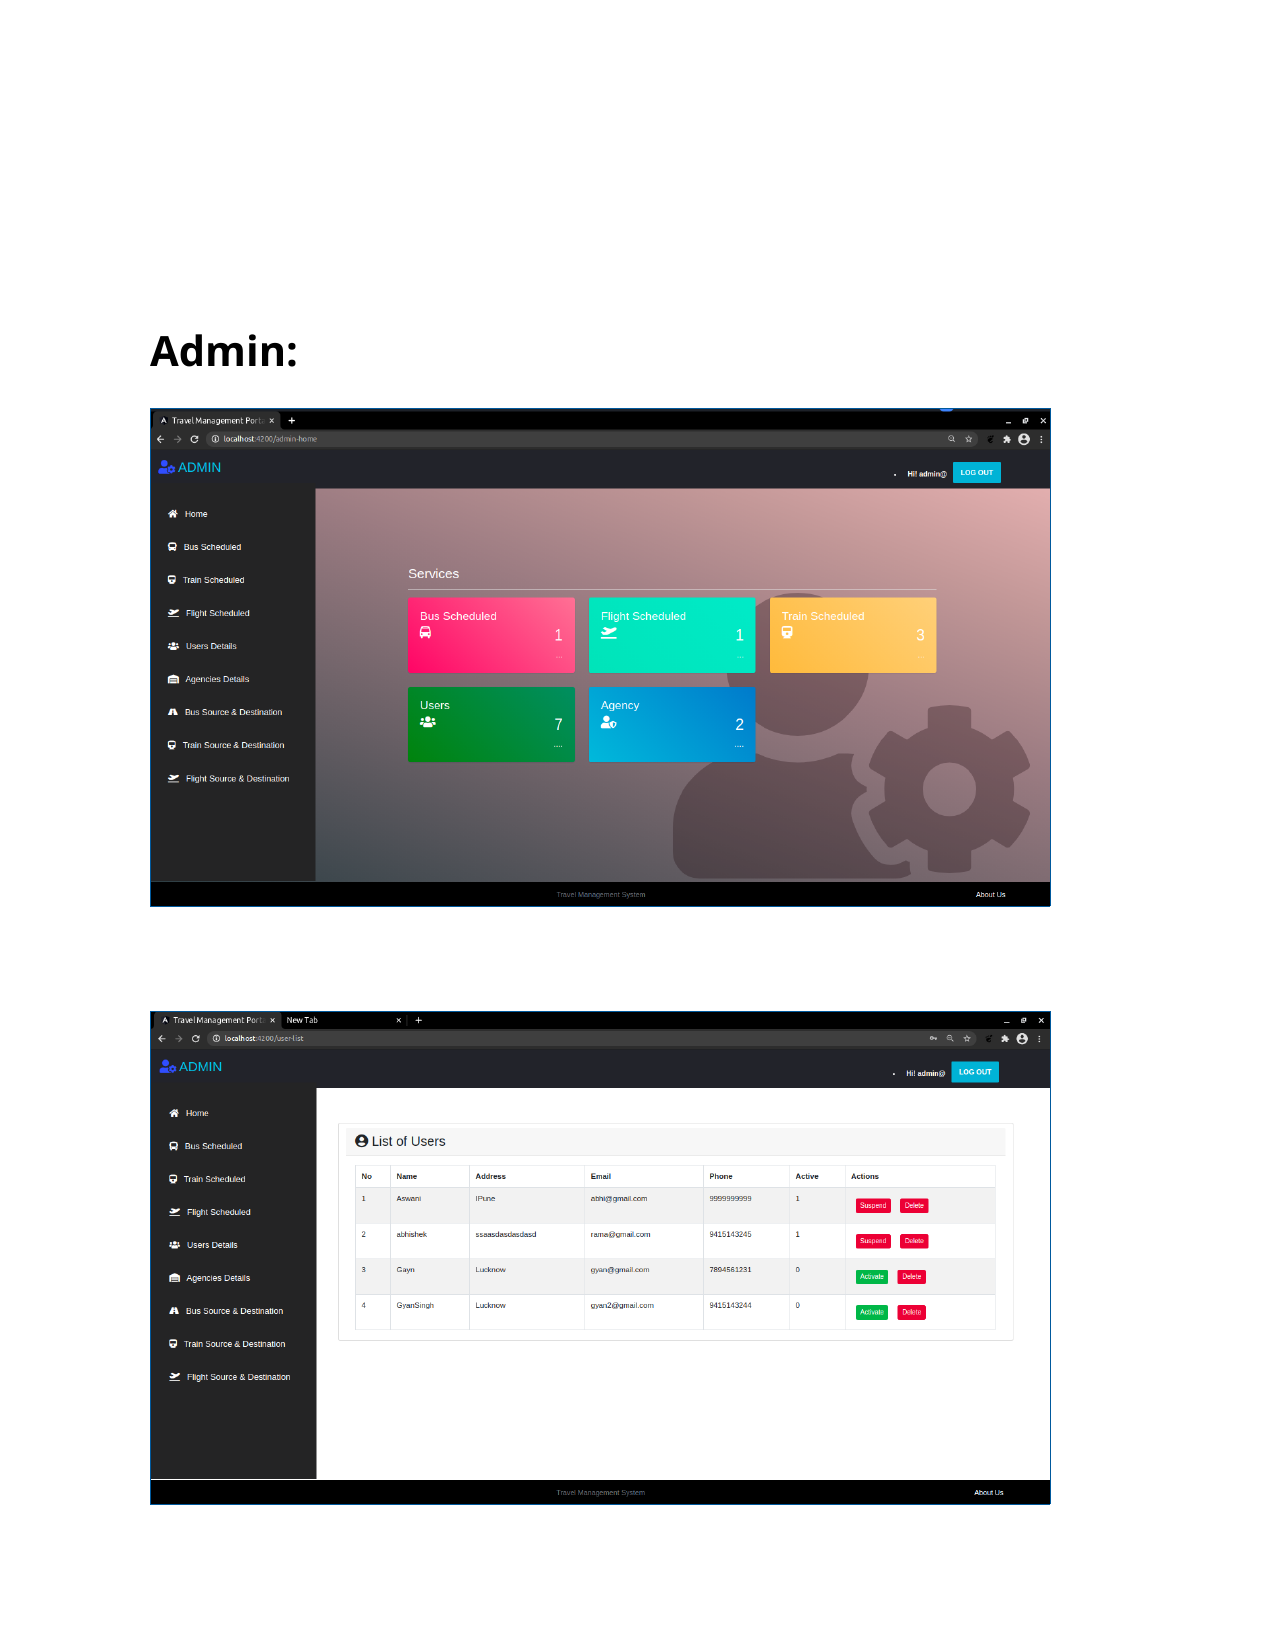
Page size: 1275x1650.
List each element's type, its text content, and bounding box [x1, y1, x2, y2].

text Admin: [150, 322, 1050, 379]
picture [151, 409, 1050, 906]
picture [151, 1012, 1050, 1504]
